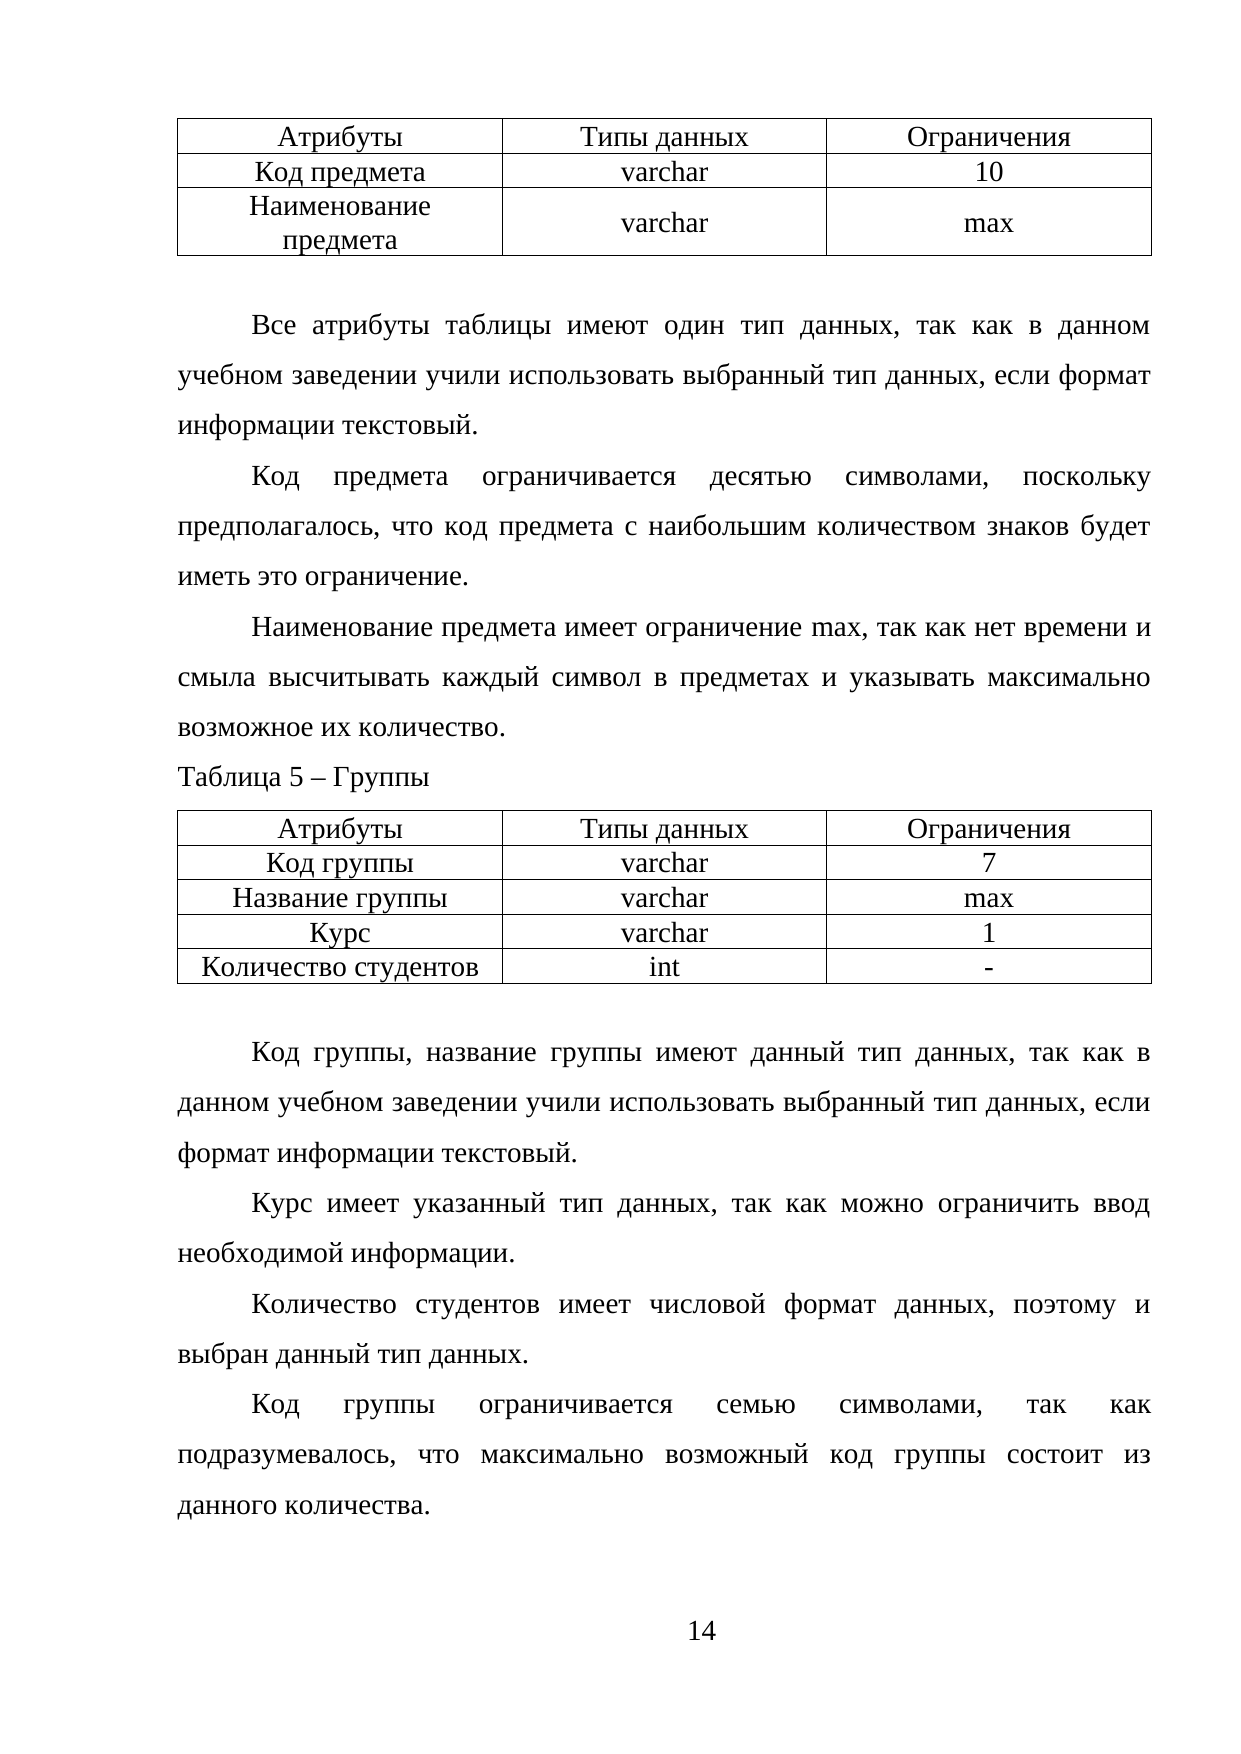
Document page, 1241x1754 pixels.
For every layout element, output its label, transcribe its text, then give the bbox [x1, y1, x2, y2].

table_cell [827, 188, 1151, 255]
text Количество студентов имеет числовой формат данных, поэтому и выбран данный тип данных. [177, 1286, 1152, 1369]
text Код группы, название группы имеют данный тип данных, так как в данном учебном заведении учили использовать выбранный тип данных, если формат информации текстовый. [177, 1034, 1152, 1168]
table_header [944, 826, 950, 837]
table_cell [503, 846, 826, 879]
text Код предмета ограничивается десятью символами, поскольку предполагалось, что код предмета с наибольшим количеством знаков будет иметь это ограничение. [177, 458, 1152, 592]
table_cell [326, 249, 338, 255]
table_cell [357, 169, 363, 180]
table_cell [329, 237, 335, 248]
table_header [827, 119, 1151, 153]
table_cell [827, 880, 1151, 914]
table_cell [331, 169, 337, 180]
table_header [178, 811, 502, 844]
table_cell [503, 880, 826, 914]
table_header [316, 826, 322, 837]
text Код группы ограничивается семью символами, так как подразумевалось, что максимально возможный код группы состоит из данного количества. [177, 1386, 1152, 1521]
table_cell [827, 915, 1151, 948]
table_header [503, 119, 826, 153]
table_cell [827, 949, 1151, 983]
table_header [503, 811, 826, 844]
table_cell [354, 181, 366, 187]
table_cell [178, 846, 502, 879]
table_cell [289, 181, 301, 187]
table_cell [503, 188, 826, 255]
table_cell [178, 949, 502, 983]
text Курс имеет указанный тип данных, так как можно ограничить ввод необходимой информации. [177, 1185, 1152, 1269]
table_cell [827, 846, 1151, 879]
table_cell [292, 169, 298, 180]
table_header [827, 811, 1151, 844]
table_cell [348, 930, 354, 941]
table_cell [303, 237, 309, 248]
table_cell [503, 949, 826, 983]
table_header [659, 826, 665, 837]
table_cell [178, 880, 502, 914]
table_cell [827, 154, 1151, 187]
text Все атрибуты таблицы имеют один тип данных, так как в данном учебном заведении учили использовать выбранный тип данных, если формат информации текстовый. [177, 307, 1152, 441]
text Наименование предмета имеет ограничение max, так как нет времени и смыла высчитывать каждый символ в предметах и указывать максимально возможное их количество. [177, 609, 1152, 743]
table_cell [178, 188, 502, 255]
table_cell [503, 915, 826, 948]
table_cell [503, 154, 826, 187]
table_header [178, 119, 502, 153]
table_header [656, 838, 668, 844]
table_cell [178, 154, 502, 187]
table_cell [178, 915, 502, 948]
text Таблица 5 – Группы [177, 759, 1152, 793]
